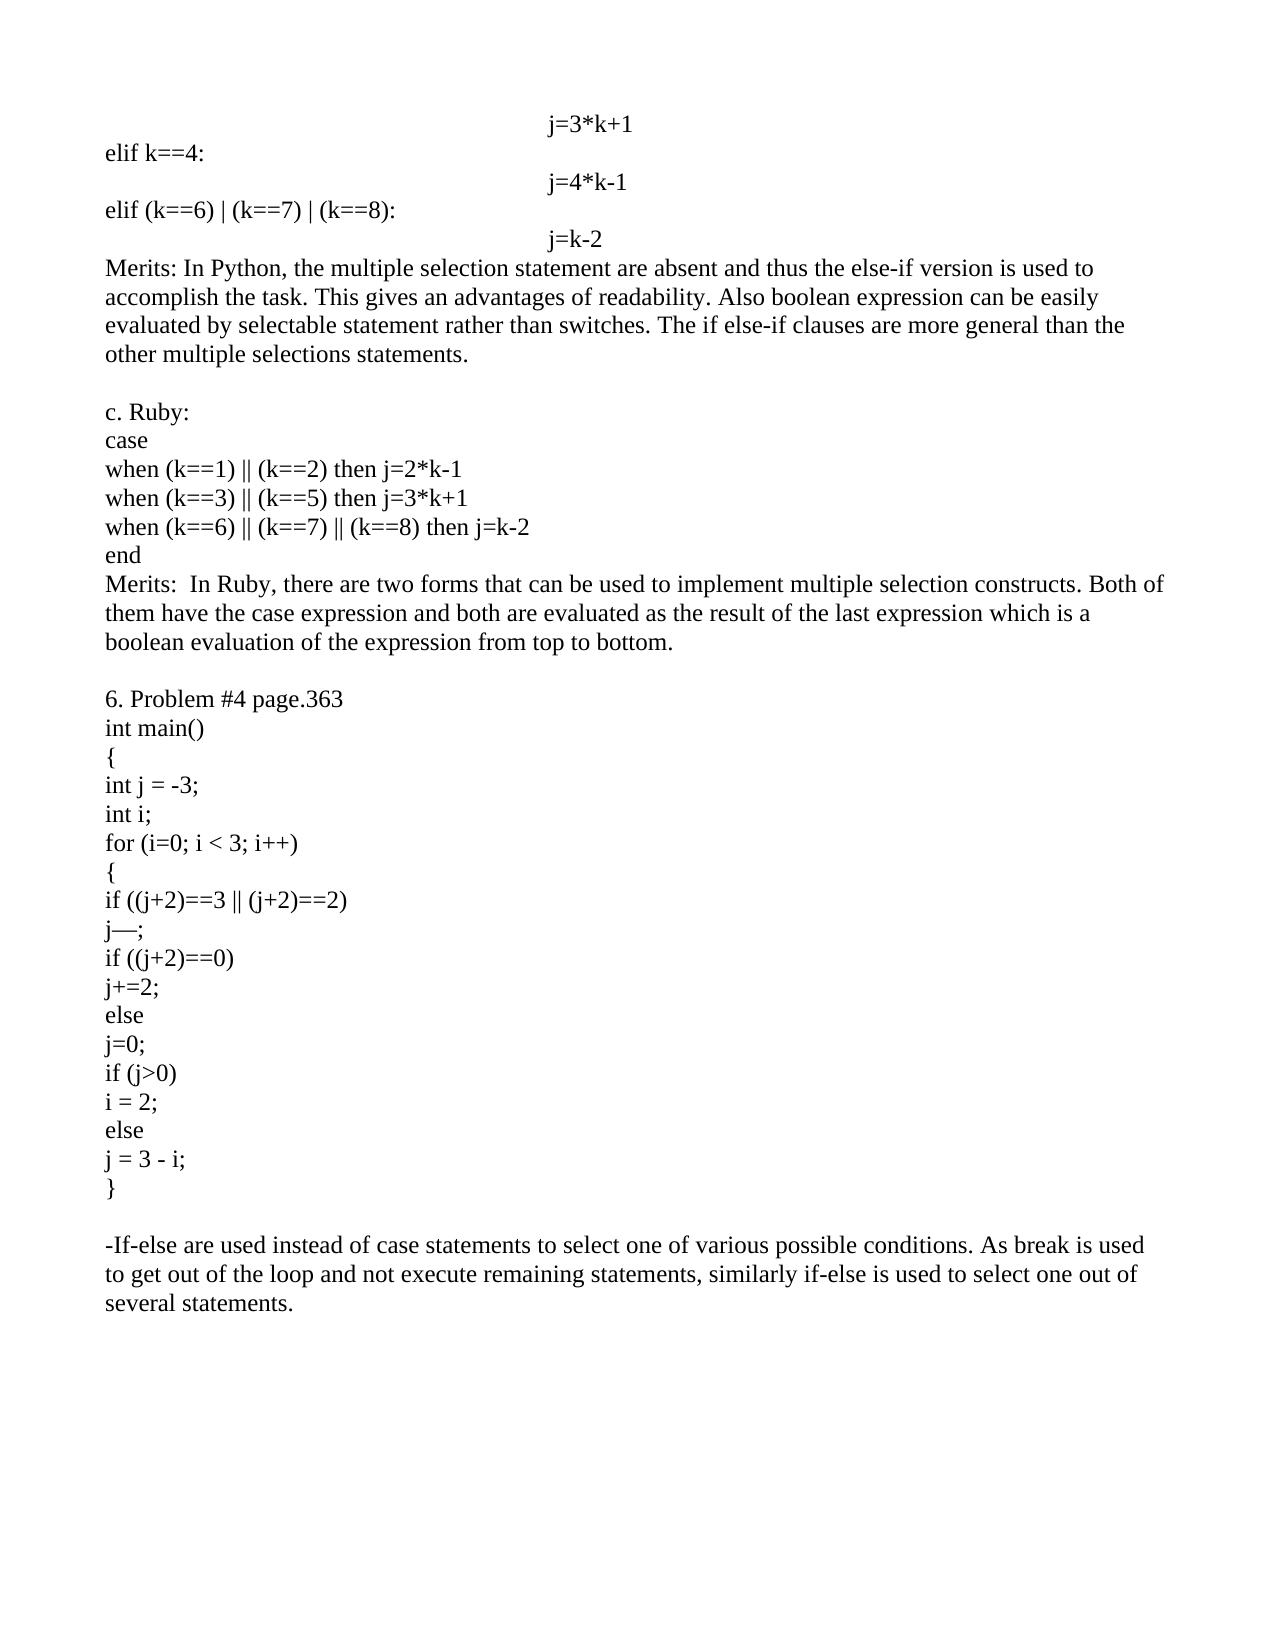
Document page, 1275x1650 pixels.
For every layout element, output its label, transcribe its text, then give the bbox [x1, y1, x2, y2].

text if ((j+2)==0) [105, 943, 1170, 972]
text j=k-2 [105, 224, 1170, 253]
text else [105, 1000, 1170, 1029]
text end [105, 540, 1170, 569]
text else [105, 1115, 1170, 1144]
text int i; [105, 799, 1170, 828]
text when (k==1) || (k==2) then j=2*k-1 [105, 454, 1170, 483]
text 6. Problem #4 page.363 [105, 684, 1170, 713]
text { [105, 857, 1170, 885]
text elif (k==6) | (k==7) | (k==8): [105, 195, 1170, 224]
text int j = -3; [105, 770, 1170, 799]
text j=4*k-1 [105, 167, 1170, 195]
text j=3*k+1 [105, 109, 1170, 138]
text { [105, 742, 1170, 770]
text -If-else are used instead of case statements to select one of various possible conditions. As break is used to get out of the loop and not execute remaining statements, similarly if-else is used to select one out of several statements. [105, 1230, 1170, 1317]
text elif k==4: [105, 138, 1170, 167]
text j = 3 - i; [105, 1144, 1170, 1173]
text Merits: In Python, the multiple selection statement are absent and thus the else-if version is used to accomplish the task. This gives an advantages of readability. Also boolean expression can be easily evaluated by selectable statement rather than switches. The if else-if clauses are more general than the other multiple selections statements. [105, 253, 1170, 368]
text case [105, 425, 1170, 454]
text } [105, 1173, 1170, 1202]
text c. Ruby: [105, 397, 1170, 425]
text when (k==6) || (k==7) || (k==8) then j=k-2 [105, 512, 1170, 540]
text if ((j+2)==3 || (j+2)==2) [105, 885, 1170, 914]
text int main() [105, 713, 1170, 742]
text Merits: In Ruby, there are two forms that can be used to implement multiple selection constructs. Both of them have the case expression and both are evaluated as the result of the last expression which is a boolean evaluation of the expression from top to bottom. [105, 569, 1170, 655]
text j—; [105, 914, 1170, 943]
text i = 2; [105, 1087, 1170, 1115]
text when (k==3) || (k==5) then j=3*k+1 [105, 483, 1170, 512]
text j+=2; [105, 972, 1170, 1000]
text j=0; [105, 1029, 1170, 1058]
text if (j>0) [105, 1058, 1170, 1087]
text for (i=0; i < 3; i++) [105, 828, 1170, 857]
